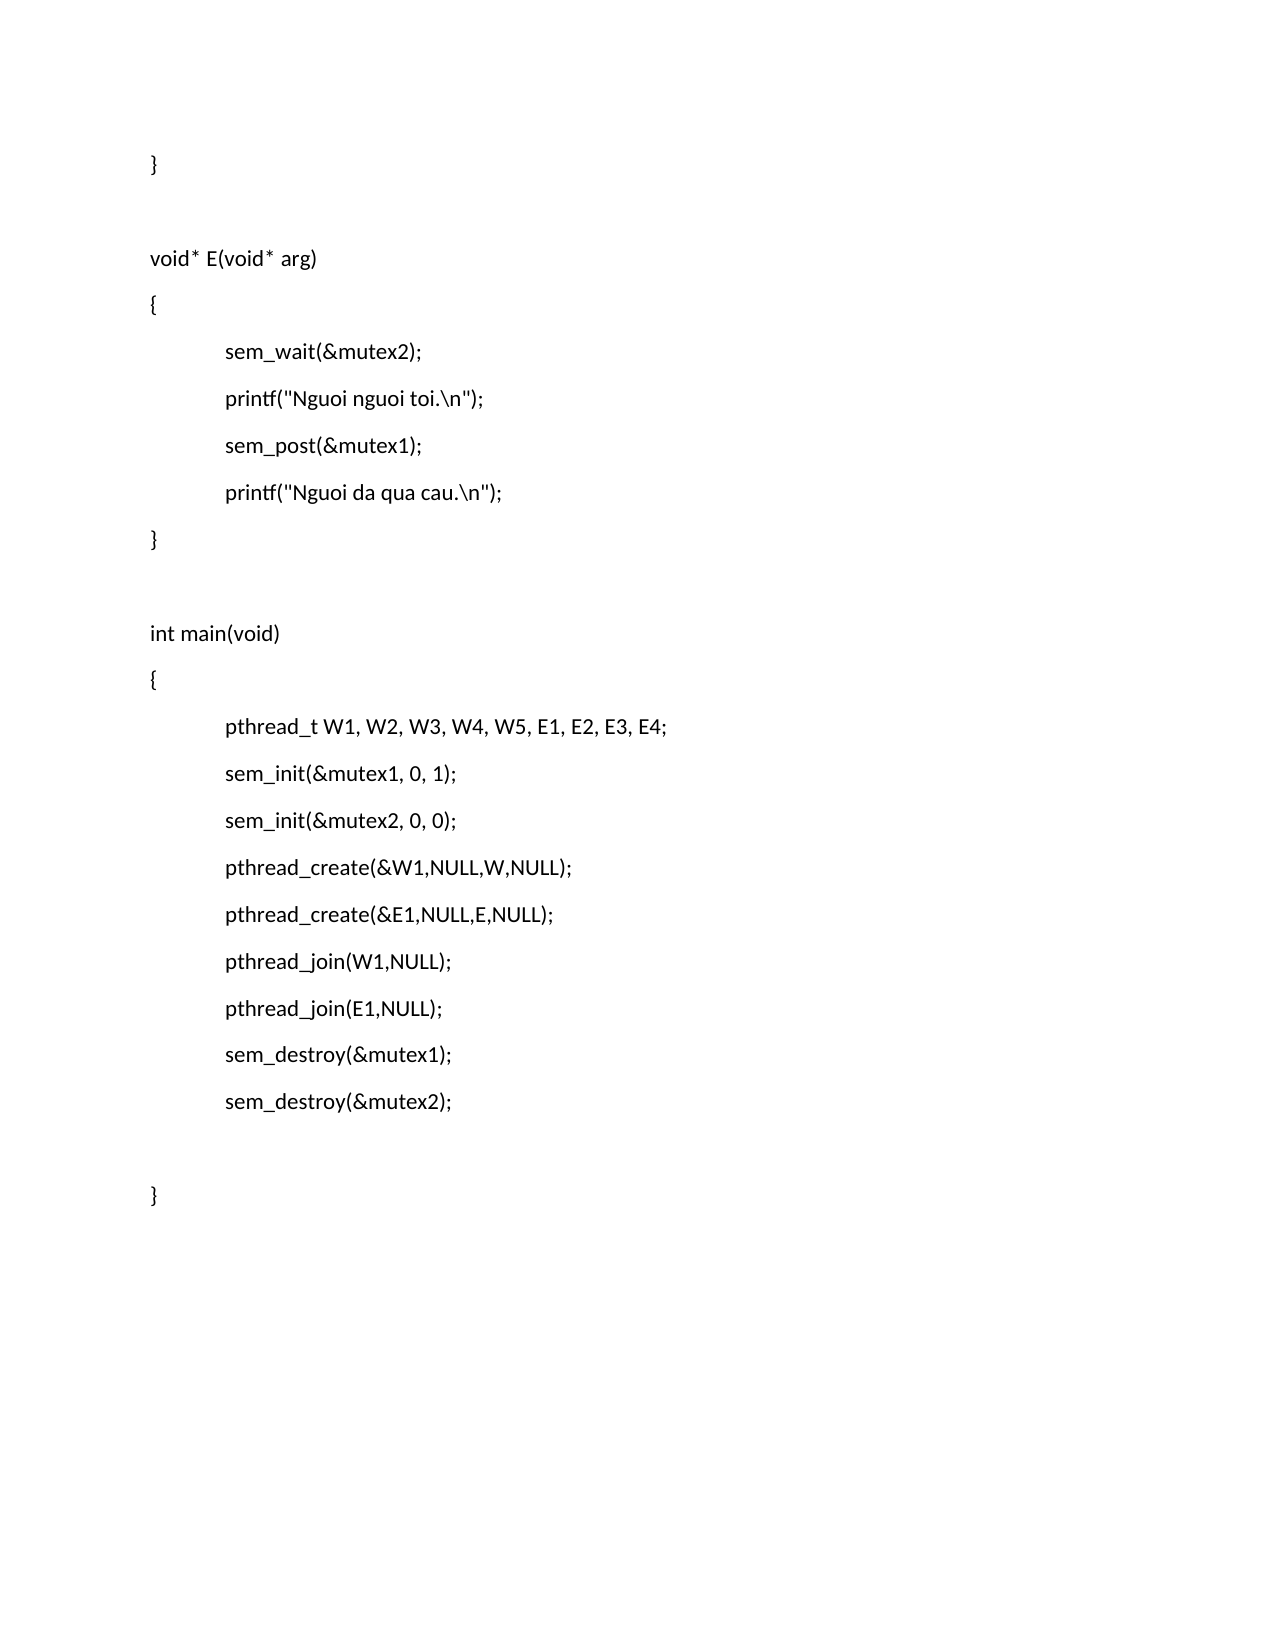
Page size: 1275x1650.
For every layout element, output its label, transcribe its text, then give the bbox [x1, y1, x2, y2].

text pthread_join(E1,NULL); [150, 994, 1125, 1022]
text pthread_t W1, W2, W3, W4, W5, E1, E2, E3, E4; [150, 712, 1125, 741]
text } [150, 525, 1125, 553]
text { [150, 666, 1125, 694]
text int main(void) [150, 619, 1125, 647]
text printf("Nguoi da qua cau.\n"); [150, 478, 1125, 506]
text sem_init(&mutex1, 0, 1); [150, 759, 1125, 787]
text sem_wait(&mutex2); [150, 337, 1125, 366]
text sem_destroy(&mutex1); [150, 1041, 1125, 1069]
text void* E(void* arg) [150, 244, 1125, 272]
text printf("Nguoi nguoi toi.\n"); [150, 384, 1125, 412]
text sem_destroy(&mutex2); [150, 1087, 1125, 1116]
text pthread_join(W1,NULL); [150, 947, 1125, 975]
text } [150, 150, 1125, 178]
text { [150, 291, 1125, 319]
text pthread_create(&E1,NULL,E,NULL); [150, 900, 1125, 928]
text pthread_create(&W1,NULL,W,NULL); [150, 853, 1125, 881]
text sem_post(&mutex1); [150, 431, 1125, 459]
text } [150, 1181, 1125, 1209]
text sem_init(&mutex2, 0, 0); [150, 806, 1125, 834]
